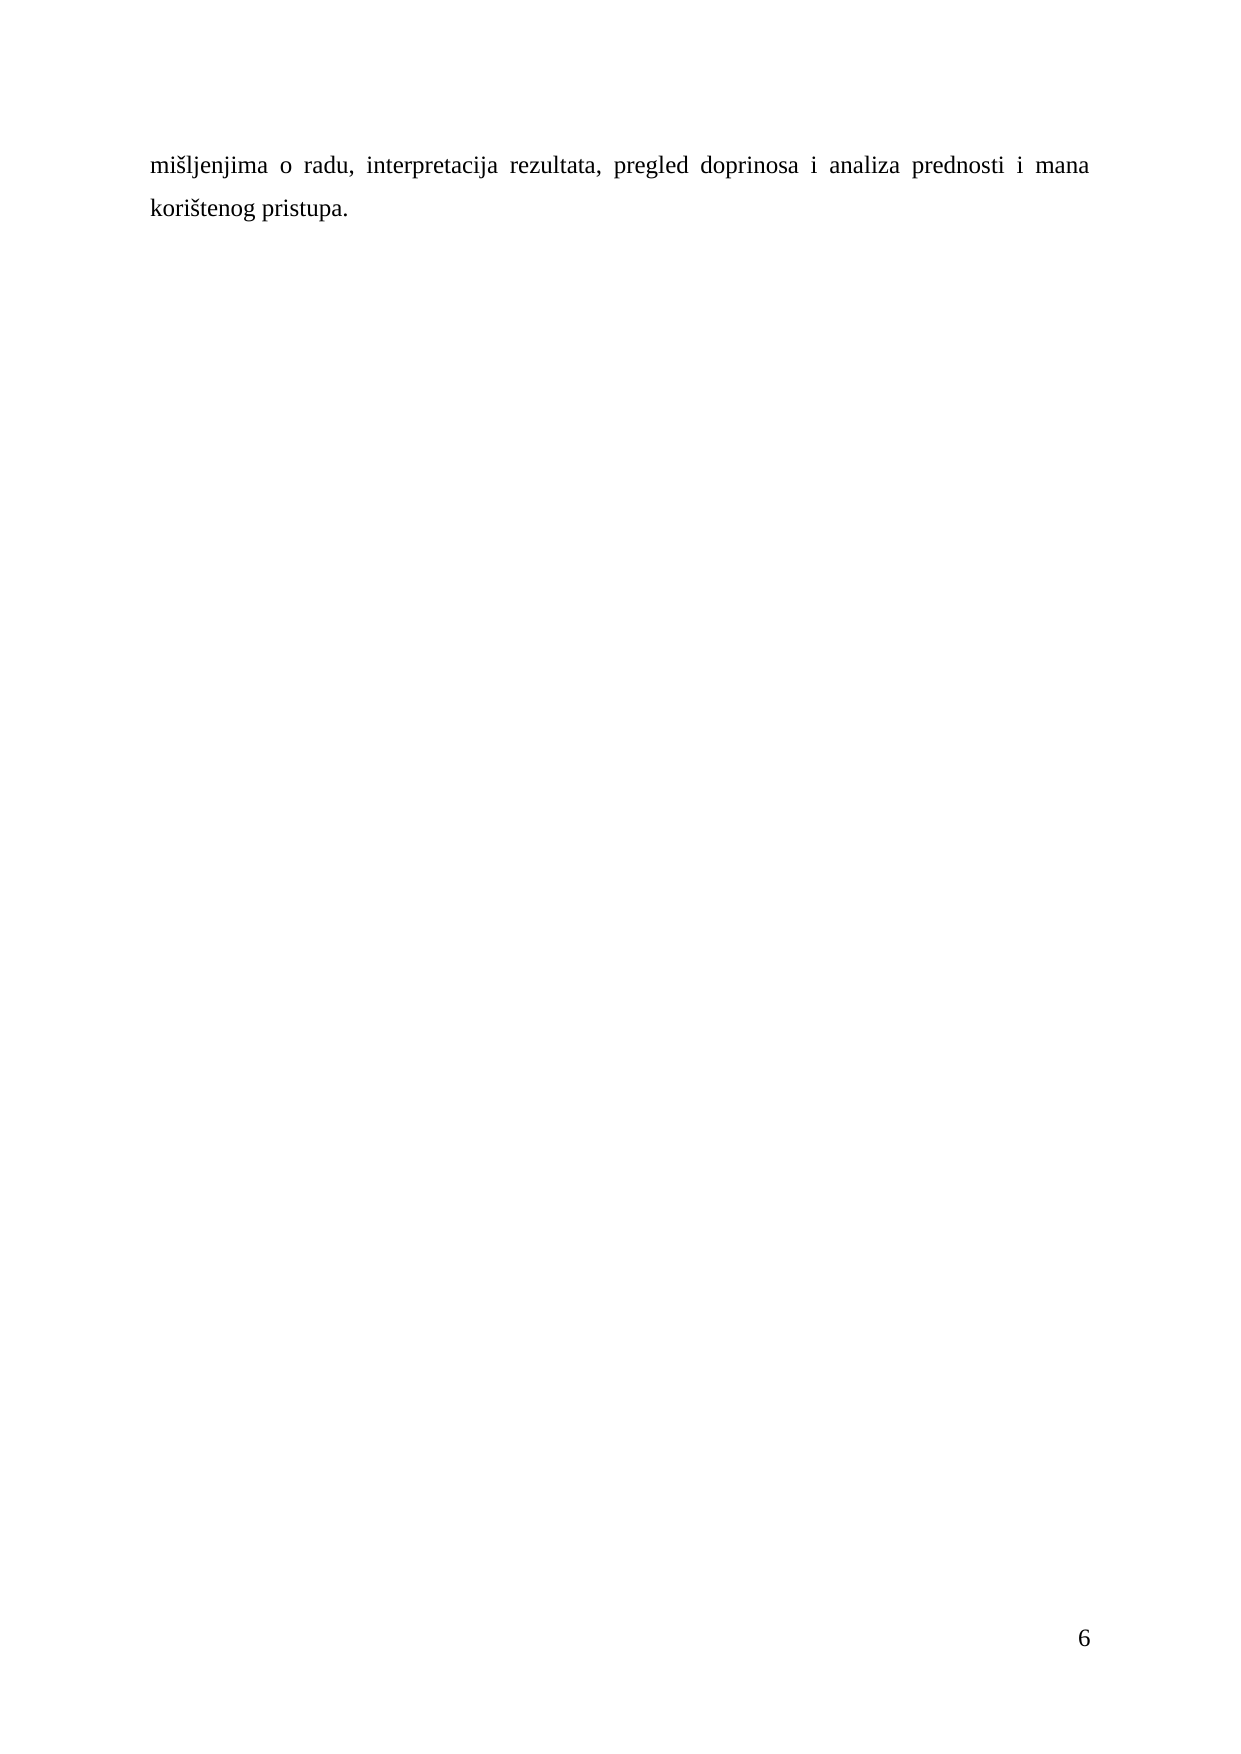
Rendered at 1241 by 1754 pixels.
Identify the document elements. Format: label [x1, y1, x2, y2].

text [150, 150, 1090, 222]
